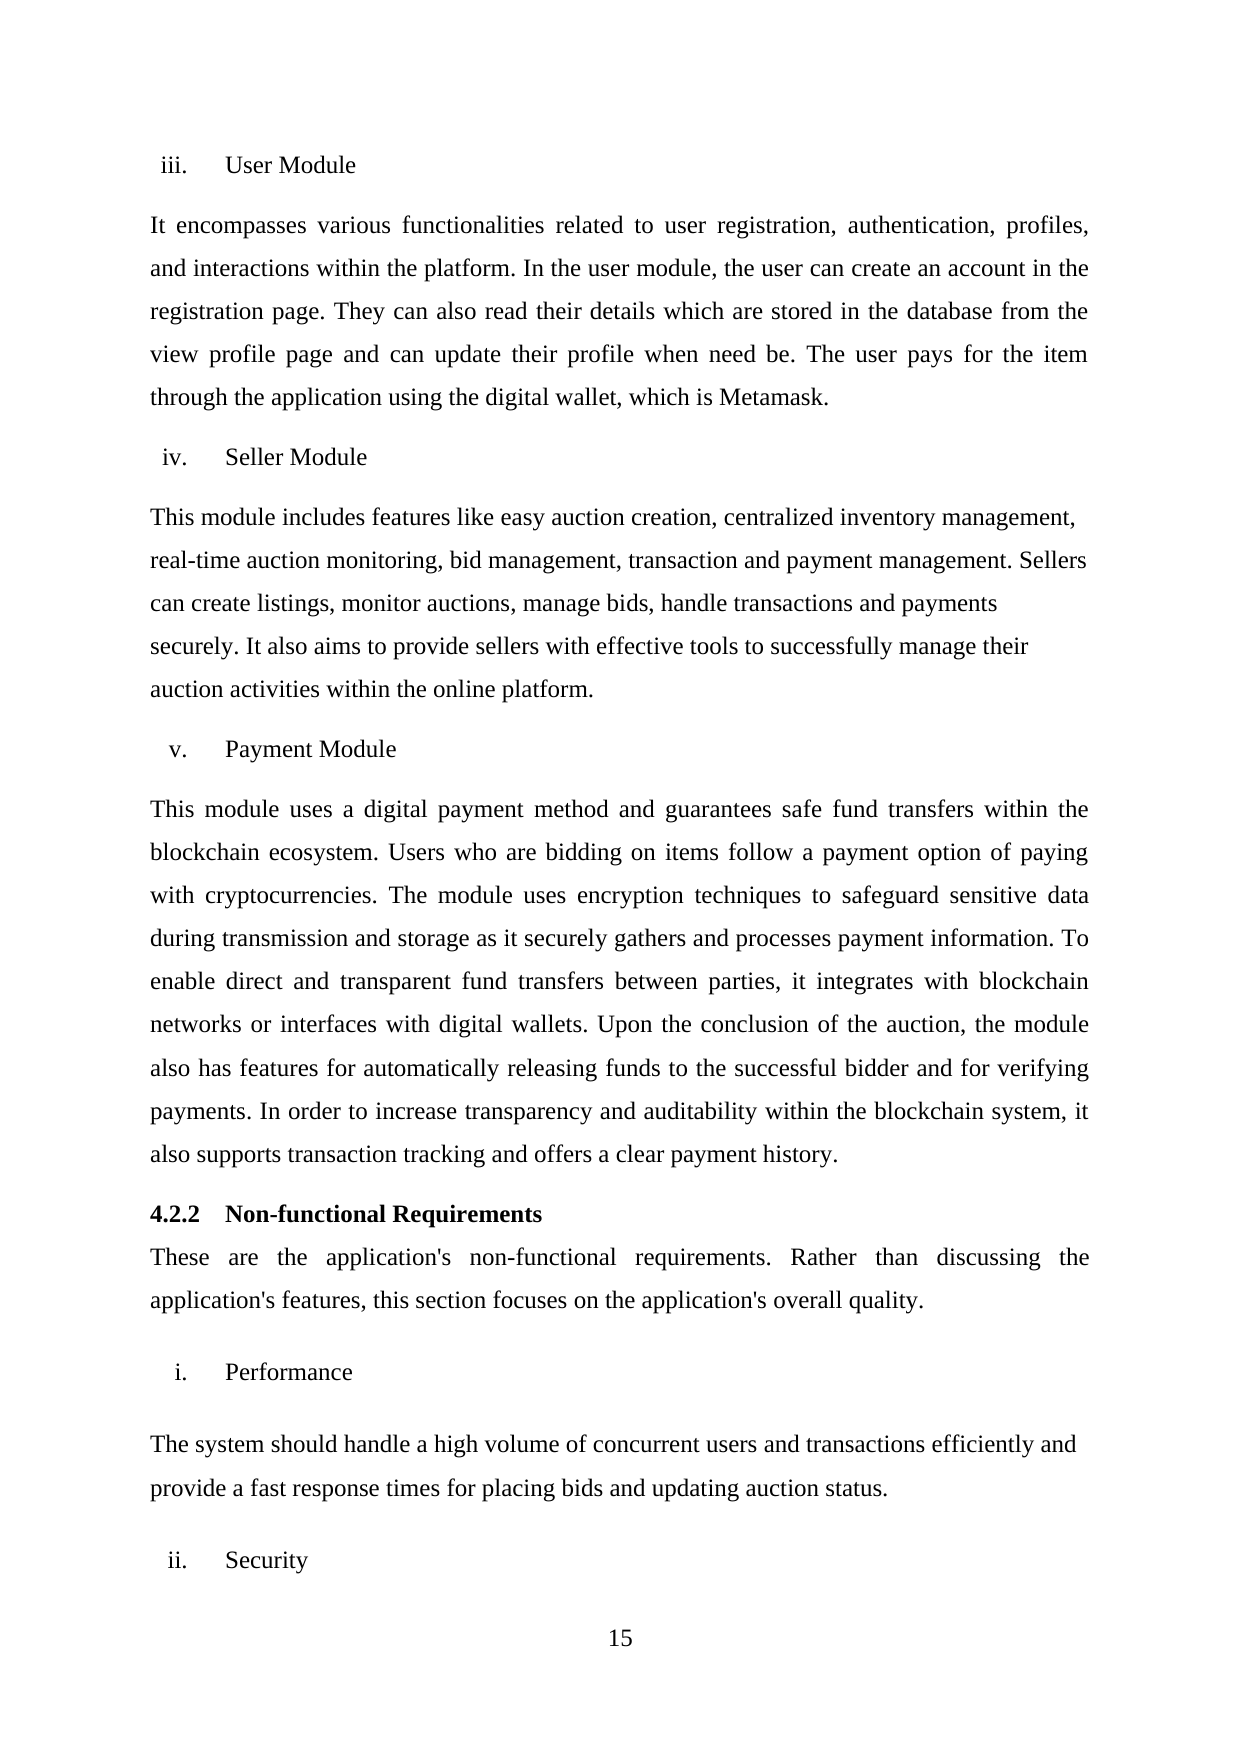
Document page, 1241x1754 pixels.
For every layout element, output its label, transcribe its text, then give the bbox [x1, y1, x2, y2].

text This module includes features like easy auction creation, centralized inventory management, real-time auction monitoring, bid management, transaction and payment management. Sellers can create listings, monitor auctions, manage bids, handle transactions and payments securely. It also aims to provide sellers with effective tools to successfully manage their auction activities within the online platform. [150, 502, 1090, 703]
list User Module [187, 150, 1090, 179]
text The system should handle a high volume of concurrent users and transactions efficiently and provide a fast response times for placing bids and updating auction status. [150, 1429, 1090, 1501]
list Security [187, 1545, 1090, 1574]
list Payment Module [187, 734, 1090, 763]
text These are the application's non-functional requirements. Rather than discussing the application's features, this section focuses on the application's overall quality. [150, 1242, 1090, 1314]
text It encompasses various functionalities related to user registration, authentication, profiles, and interactions within the platform. In the user module, the user can create an account in the registration page. They can also read their details which are stored in the database from the view profile page and can update their profile when need be. The user pays for the item through the application using the digital wallet, which is Metamask. [150, 210, 1090, 411]
subtitle Non-functional Requirements [150, 1199, 1090, 1227]
list Performance [187, 1357, 1090, 1386]
list Seller Module [187, 442, 1090, 471]
text This module uses a digital payment method and guarantees safe fund transfers within the blockchain ecosystem. Users who are bidding on items follow a payment option of paying with cryptocurrencies. The module uses encryption techniques to safeguard sensitive data during transmission and storage as it securely gathers and processes payment information. To enable direct and transparent fund transfers between parties, it integrates with blockchain networks or interfaces with digital wallets. Upon the conclusion of the auction, the module also has features for automatically releasing funds to the successful bidder and for verifying payments. In order to increase transparency and auditability within the blockchain system, it also supports transaction tracking and offers a clear payment history. [150, 794, 1090, 1168]
